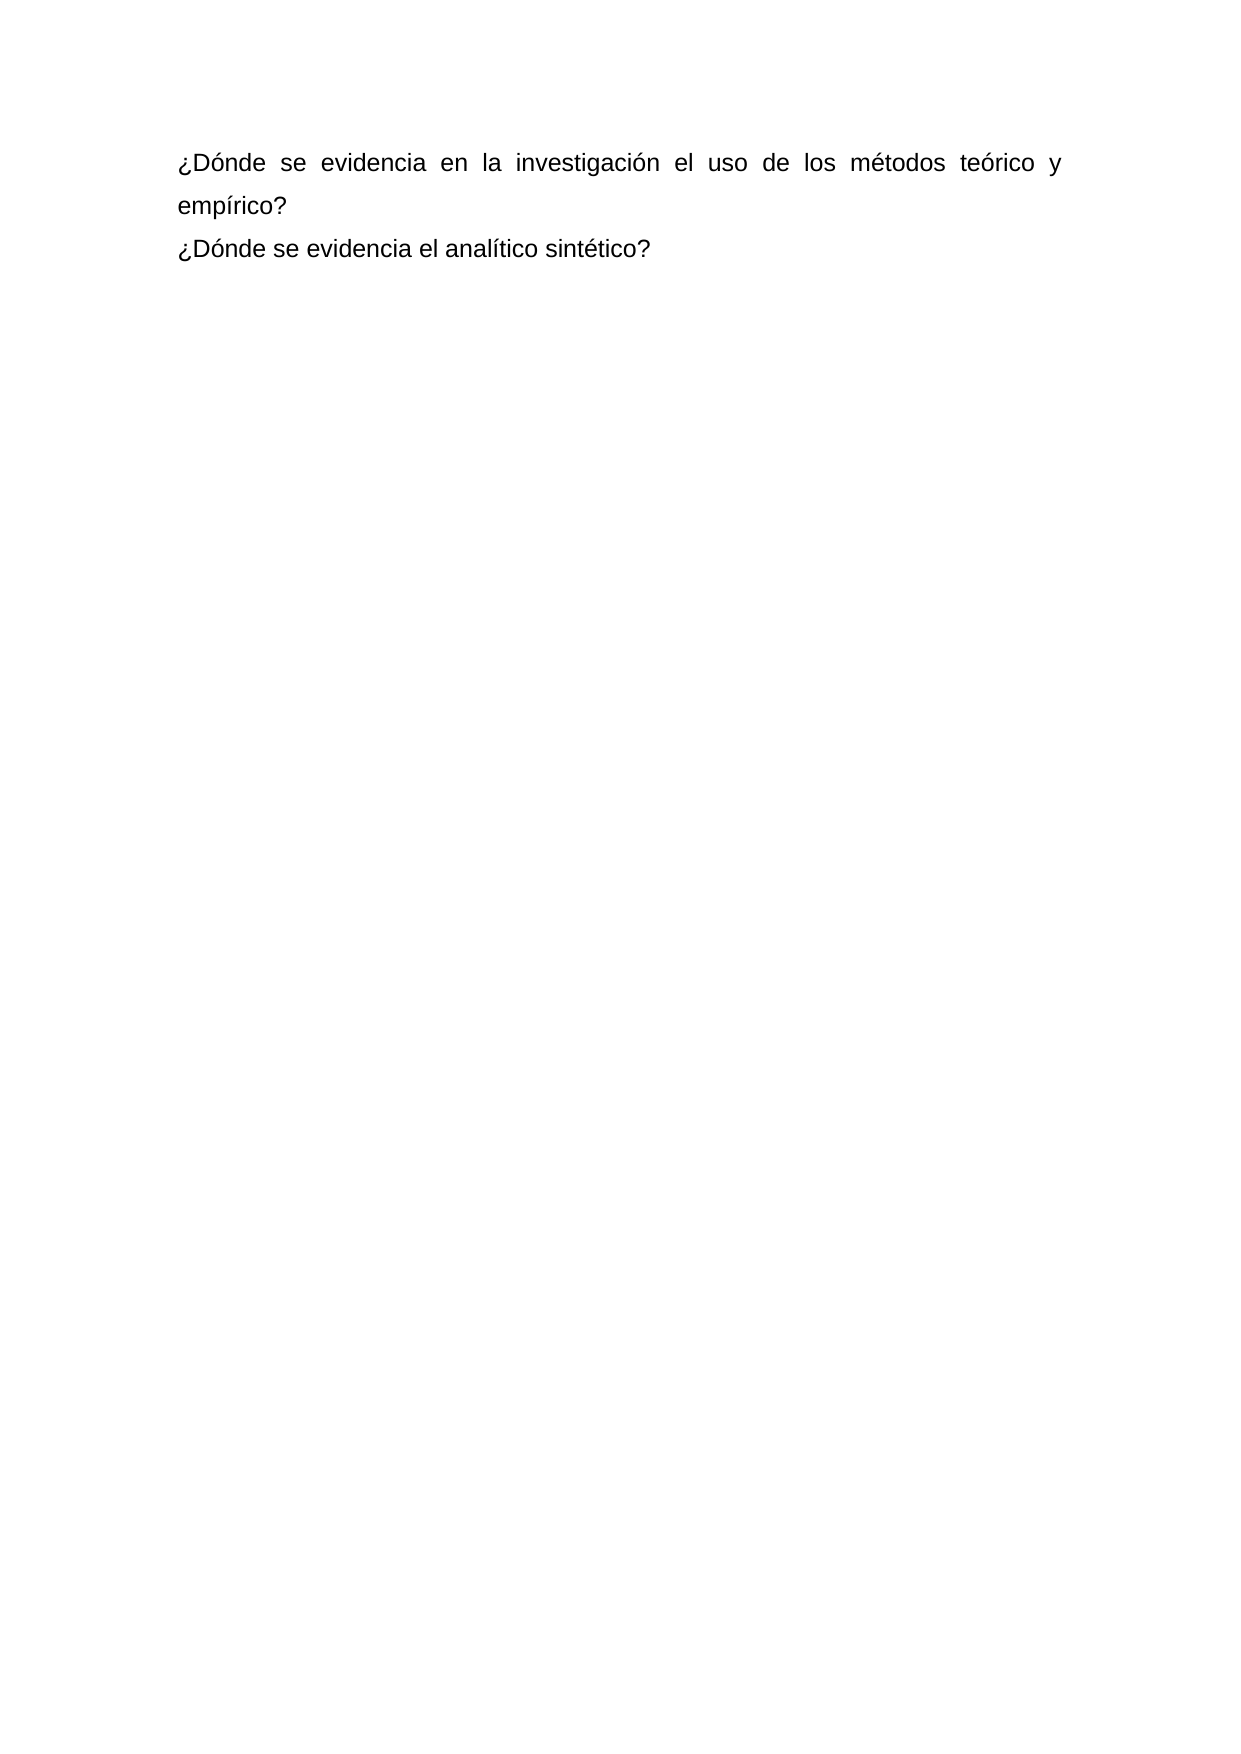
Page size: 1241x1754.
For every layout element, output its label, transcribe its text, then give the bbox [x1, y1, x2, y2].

text ¿Dónde se evidencia el analítico sintético? [177, 234, 1063, 263]
text ¿Dónde se evidencia en la investigación el uso de los métodos teórico y empírico? [177, 148, 1063, 219]
